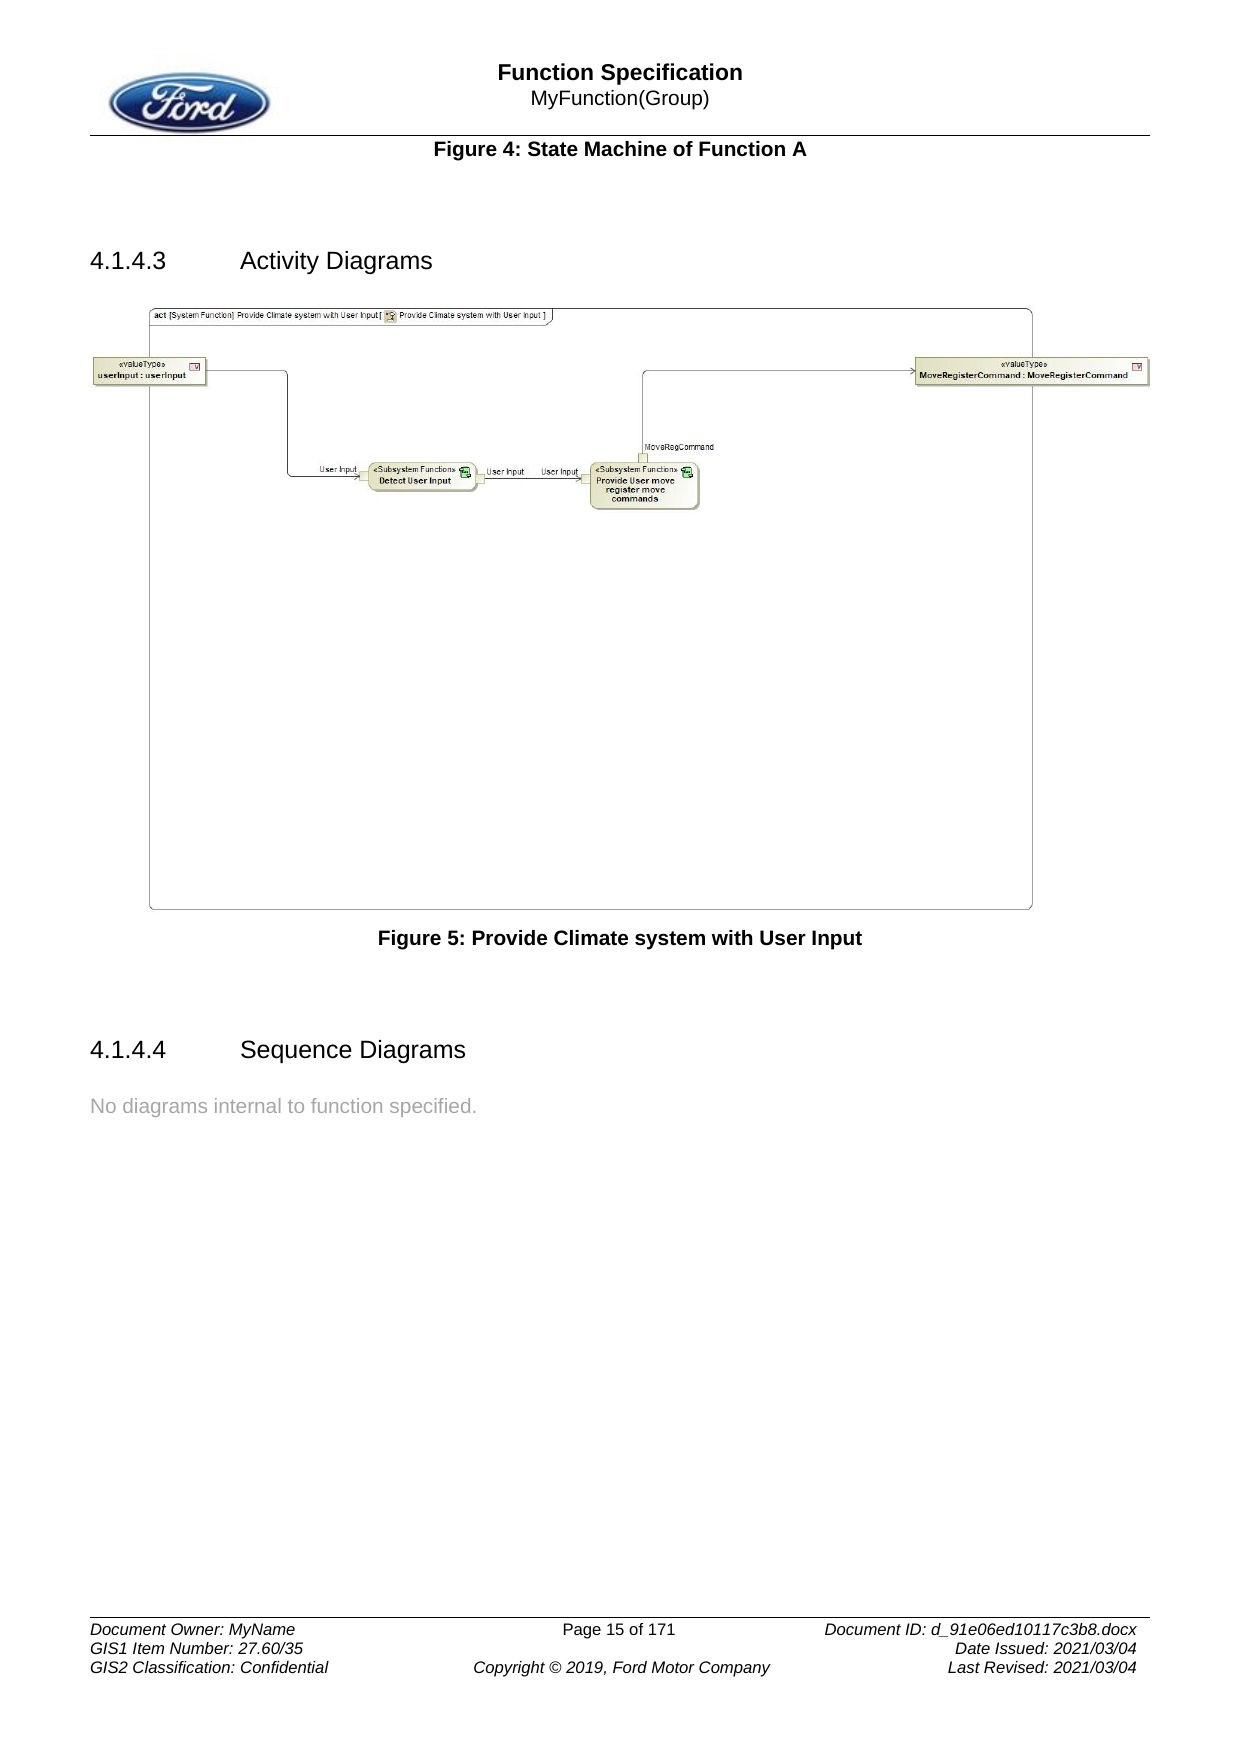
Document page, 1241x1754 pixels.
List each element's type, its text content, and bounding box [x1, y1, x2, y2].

picture [89, 304, 1151, 913]
picture [89, 53, 290, 154]
text No diagrams internal to function specified. [90, 1094, 1150, 1118]
subtitle Activity Diagrams [90, 246, 1150, 274]
subtitle Sequence Diagrams [90, 1035, 1150, 1063]
